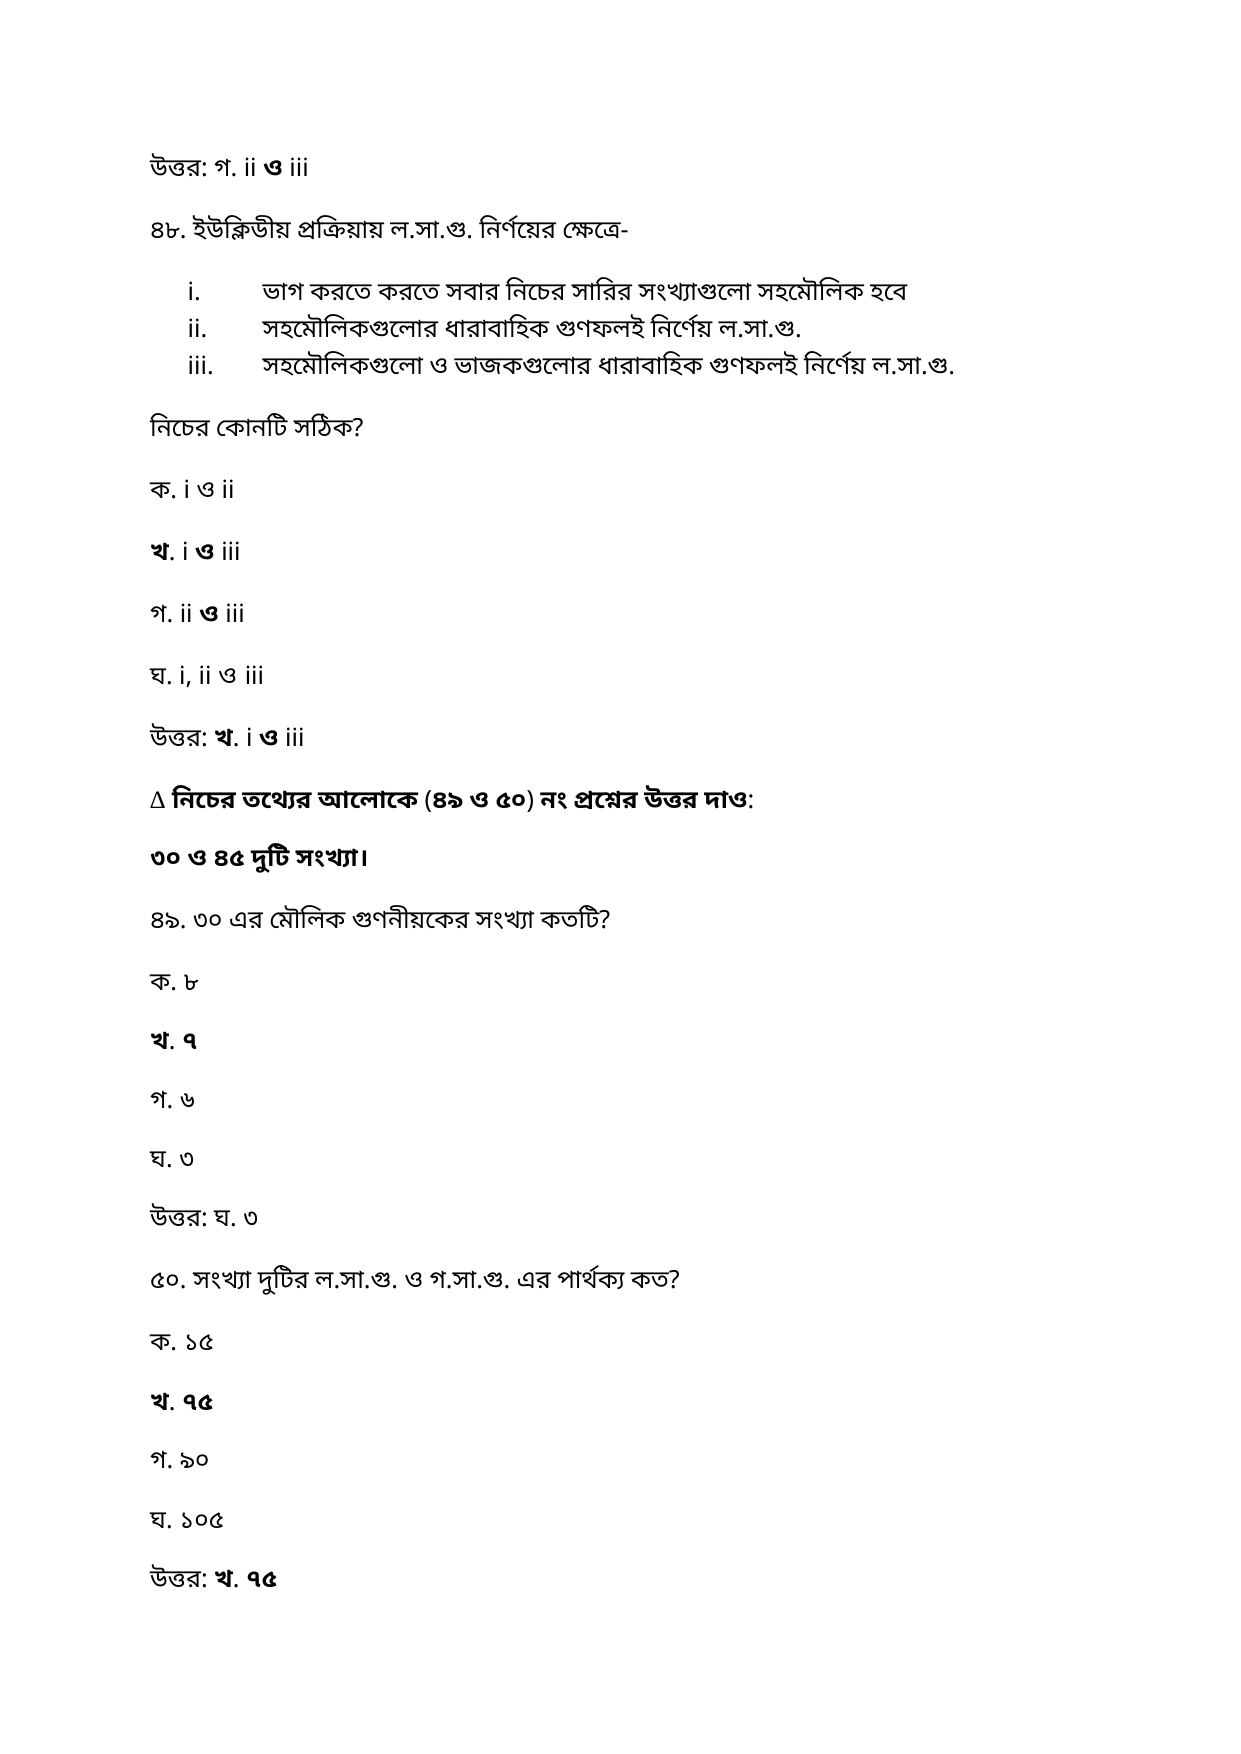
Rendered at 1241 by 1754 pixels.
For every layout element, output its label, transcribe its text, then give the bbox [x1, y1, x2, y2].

text নিচের কোনটি সঠিক? [150, 410, 1090, 447]
text উত্তর: ঘ. ৩ [150, 1200, 1090, 1237]
text ক. ৮ [150, 964, 1090, 998]
text ঘ. ৩ [150, 1141, 1090, 1175]
text ক. i ও ii [150, 472, 1090, 509]
text উত্তর: খ. i ও iii [150, 720, 1090, 757]
text ∆ নিচের তথ্যের আলোকে (৪৯ ও ৫০) নং প্রশ্নের উত্তর দাও: [150, 782, 1090, 819]
text খ. ৭৫ [150, 1383, 1090, 1417]
text খ. ৭ [150, 1023, 1090, 1057]
text গ. ৬ [150, 1082, 1090, 1116]
text ক. ১৫ [150, 1324, 1090, 1358]
list ভাগ করতে করতে সবার নিচের সারির সংখ্যাগুলো সহমৌলিক হবে [187, 274, 1090, 311]
text খ. i ও iii [150, 534, 1090, 571]
text ৪৮. ইউক্লিডীয় প্রক্রিয়ায় ল.সা.গু. নির্ণয়ের ক্ষেত্রে- [150, 212, 1090, 249]
list সহমৌলিকগুলোর ধারাবাহিক গুণফলই নির্ণেয় ল.সা.গু. [187, 311, 1090, 348]
text উত্তর: গ. ii ও iii [150, 150, 1090, 187]
text ৩০ ও ৪৫ দুটি সংখ্যা। [150, 844, 1090, 877]
text ঘ. i, ii ও iii [150, 658, 1090, 695]
text ৪৯. ৩০ এর মৌলিক গুণনীয়কের সংখ্যা কতটি? [150, 902, 1090, 939]
text ৫০. সংখ্যা দুটির ল.সা.গু. ও গ.সা.গু. এর পার্থক্য কত? [150, 1262, 1090, 1299]
text ঘ. ১০৫ [150, 1501, 1090, 1535]
text উত্তর: খ. ৭৫ [150, 1560, 1090, 1597]
text গ. ii ও iii [150, 596, 1090, 633]
list সহমৌলিকগুলো ও ভাজকগুলোর ধারাবাহিক গুণফলই নির্ণেয় ল.সা.গু. [187, 348, 1090, 385]
text গ. ৯০ [150, 1442, 1090, 1476]
